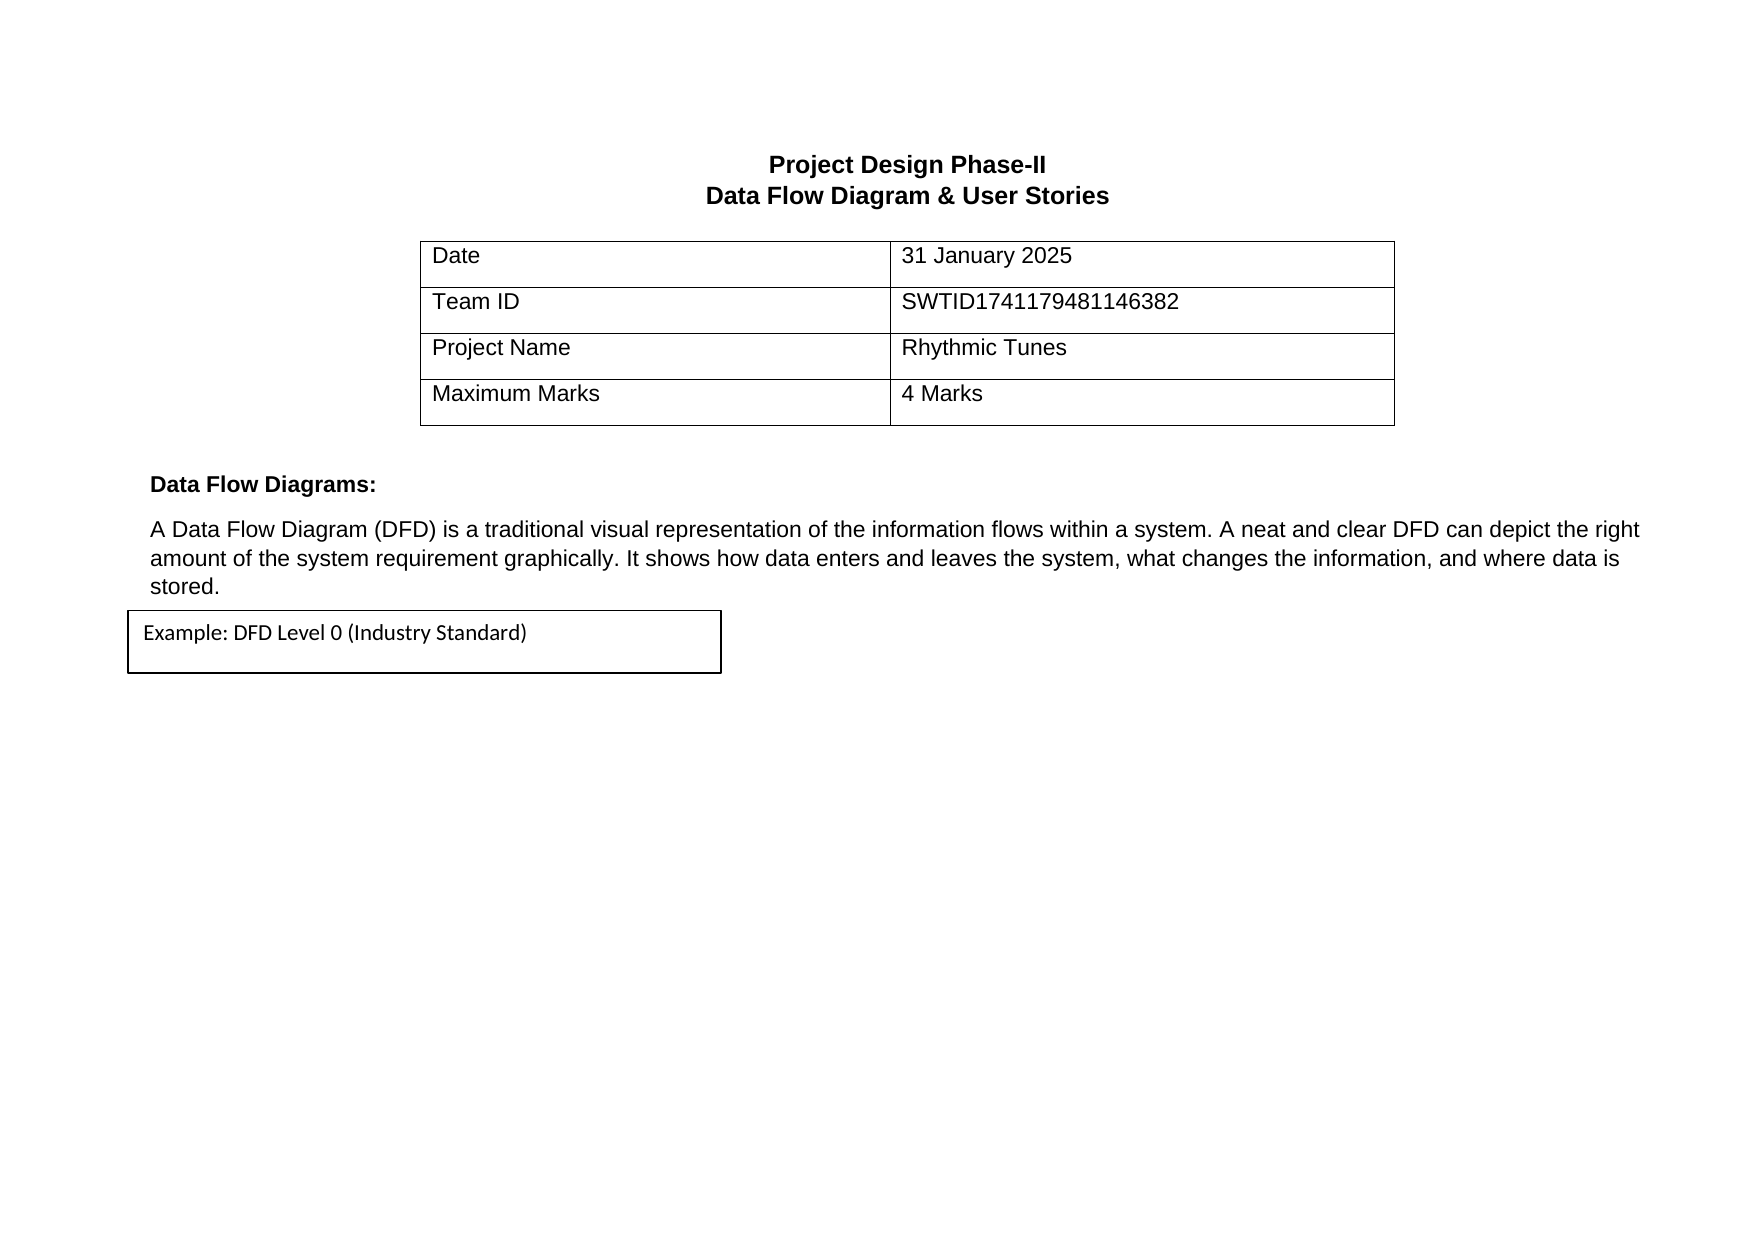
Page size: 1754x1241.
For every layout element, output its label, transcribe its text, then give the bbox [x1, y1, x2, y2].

table_cell Maximum Marks [421, 380, 890, 425]
text Data Flow Diagrams: [150, 471, 1665, 498]
table_cell Team ID [421, 288, 890, 333]
table_cell 4 Marks [891, 380, 1394, 425]
text A Data Flow Diagram (DFD) is a traditional visual representation of the information flows within a system. A neat and clear DFD can depict the right amount of the system requirement graphically. It shows how data enters and leaves the system, what changes the information, and where data is stored. [150, 516, 1665, 599]
table_cell SWTID1741179481146382 [891, 288, 1394, 333]
table_header 31 January 2025 [891, 242, 1394, 287]
table_header Date [421, 242, 890, 287]
table_cell Rhythmic Tunes [891, 334, 1394, 379]
table_cell Project Name [421, 334, 890, 379]
text Data Flow Diagram & User Stories [150, 181, 1665, 210]
text Project Design Phase-II [150, 150, 1665, 179]
